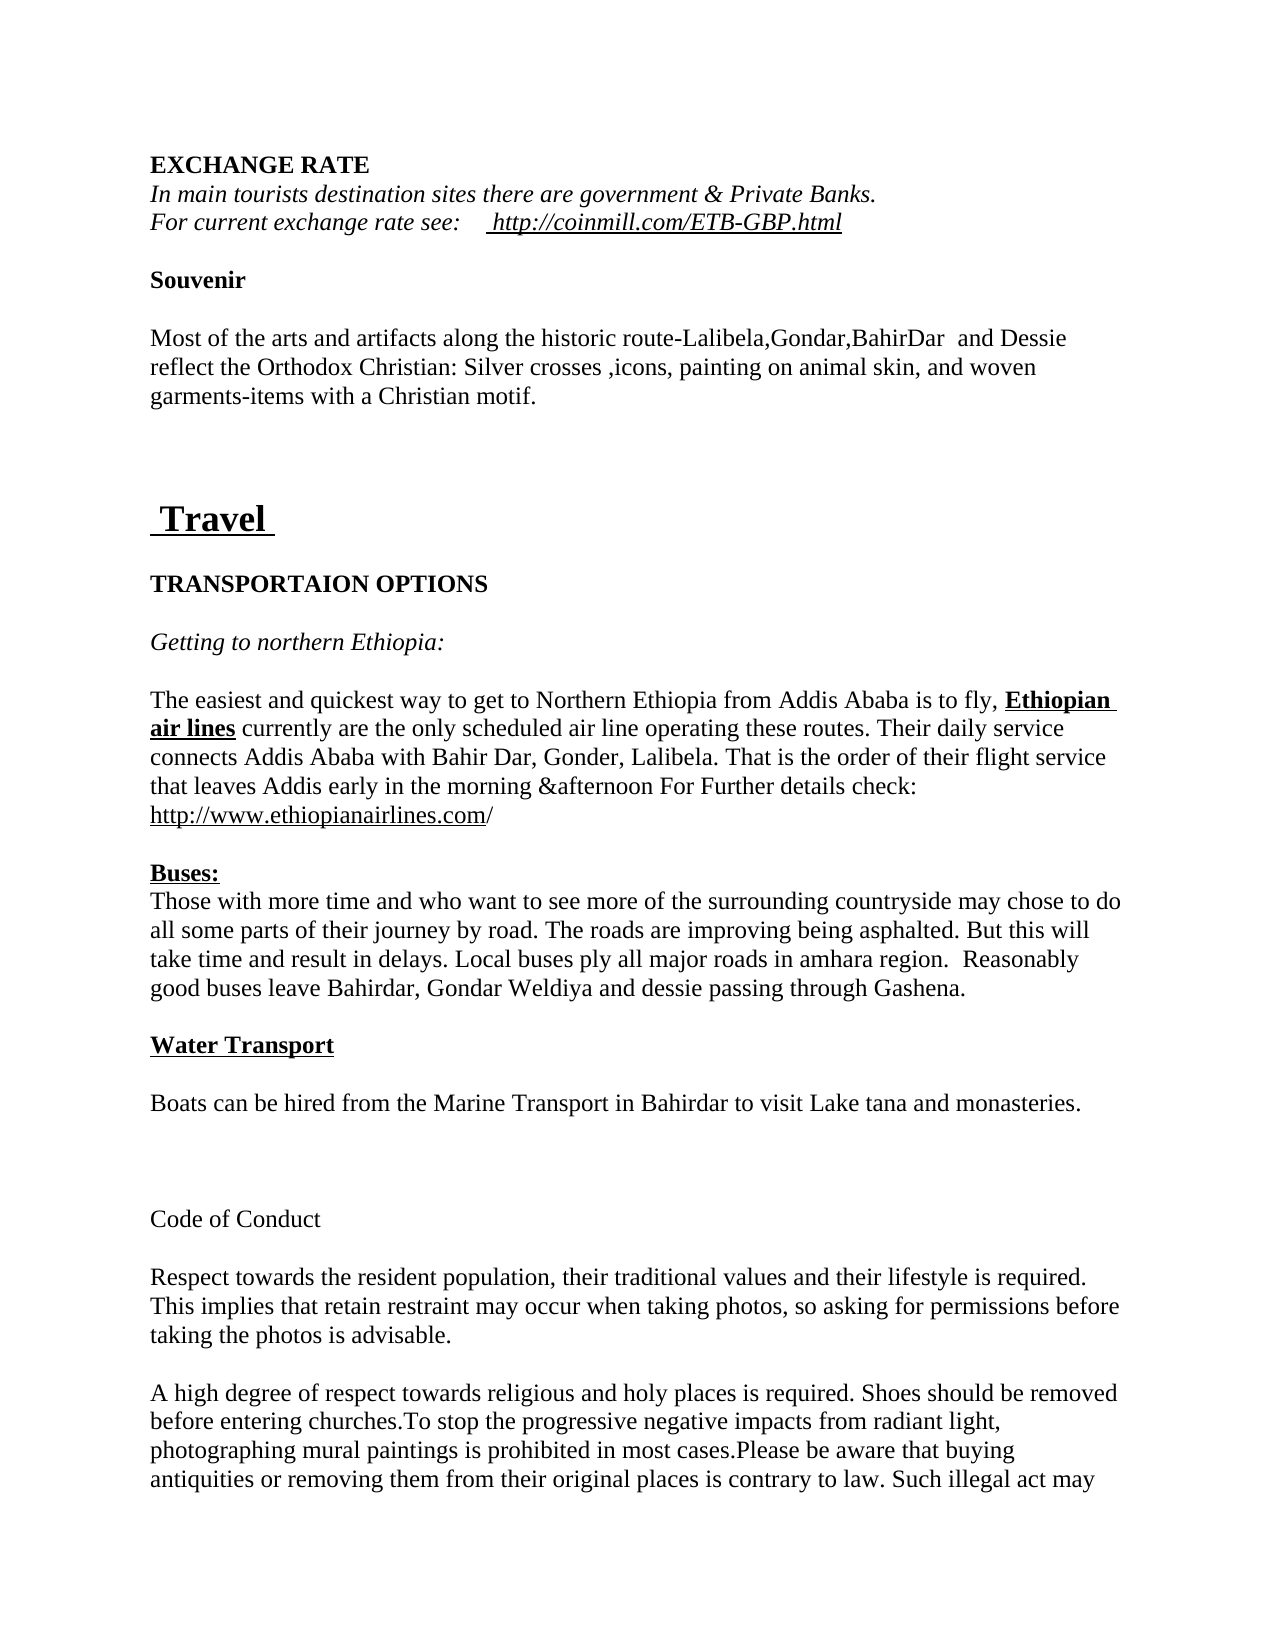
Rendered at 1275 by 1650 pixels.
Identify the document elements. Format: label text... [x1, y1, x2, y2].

text The easiest and quickest way to get to Northern Ethiopia from Addis Ababa is to fly, Ethiopian air lines currently are the only scheduled air line operating these routes. Their daily service connects Addis Ababa with Bahir Dar, Gonder, Lalibela. That is the order of their flight service that leaves Addis early in the morning &afternoon For Further details check: http://www.ethiopianairlines.com/ [150, 685, 1125, 828]
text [150, 1378, 1125, 1493]
text Getting to northern Ethiopia: [150, 627, 1125, 656]
text Boats can be hired from the Marine Transport in Bahirdar to visit Lake tana and monasteries. [150, 1088, 1125, 1117]
text Code of Conduct [150, 1204, 1125, 1233]
text EXCHANGE RATE In main tourists destination sites there are government & Private Banks. For current exchange rate see: http://coinmill.com/ETB-GBP.html [150, 150, 1125, 236]
text Travel [150, 497, 1125, 540]
text Water Transport [150, 1031, 1125, 1059]
text Most of the arts and artifacts along the historic route-Lalibela,Gondar,BahirDar and Dessie reflect the Orthodox Christian: Silver crosses ,icons, painting on animal skin, and woven garments-items with a Christian motif. [150, 323, 1125, 409]
text Souvenir [150, 265, 1125, 294]
text Respect towards the resident population, their traditional values and their lifestyle is required. This implies that retain restraint may occur when taking photos, so asking for permissions before taking the photos is advisable. [150, 1262, 1125, 1348]
text Buses: Those with more time and who want to see more of the surrounding countryside may chose to do all some parts of their journey by road. The roads are improving being asphalted. But this will take time and result in delays. Local buses ply all major roads in amhara region. Reasonably good buses leave Bahirdar, Gondar Weldiya and dessie passing through Gashena. [150, 858, 1125, 1001]
text TRANSPORTAION OPTIONS [150, 569, 1125, 598]
